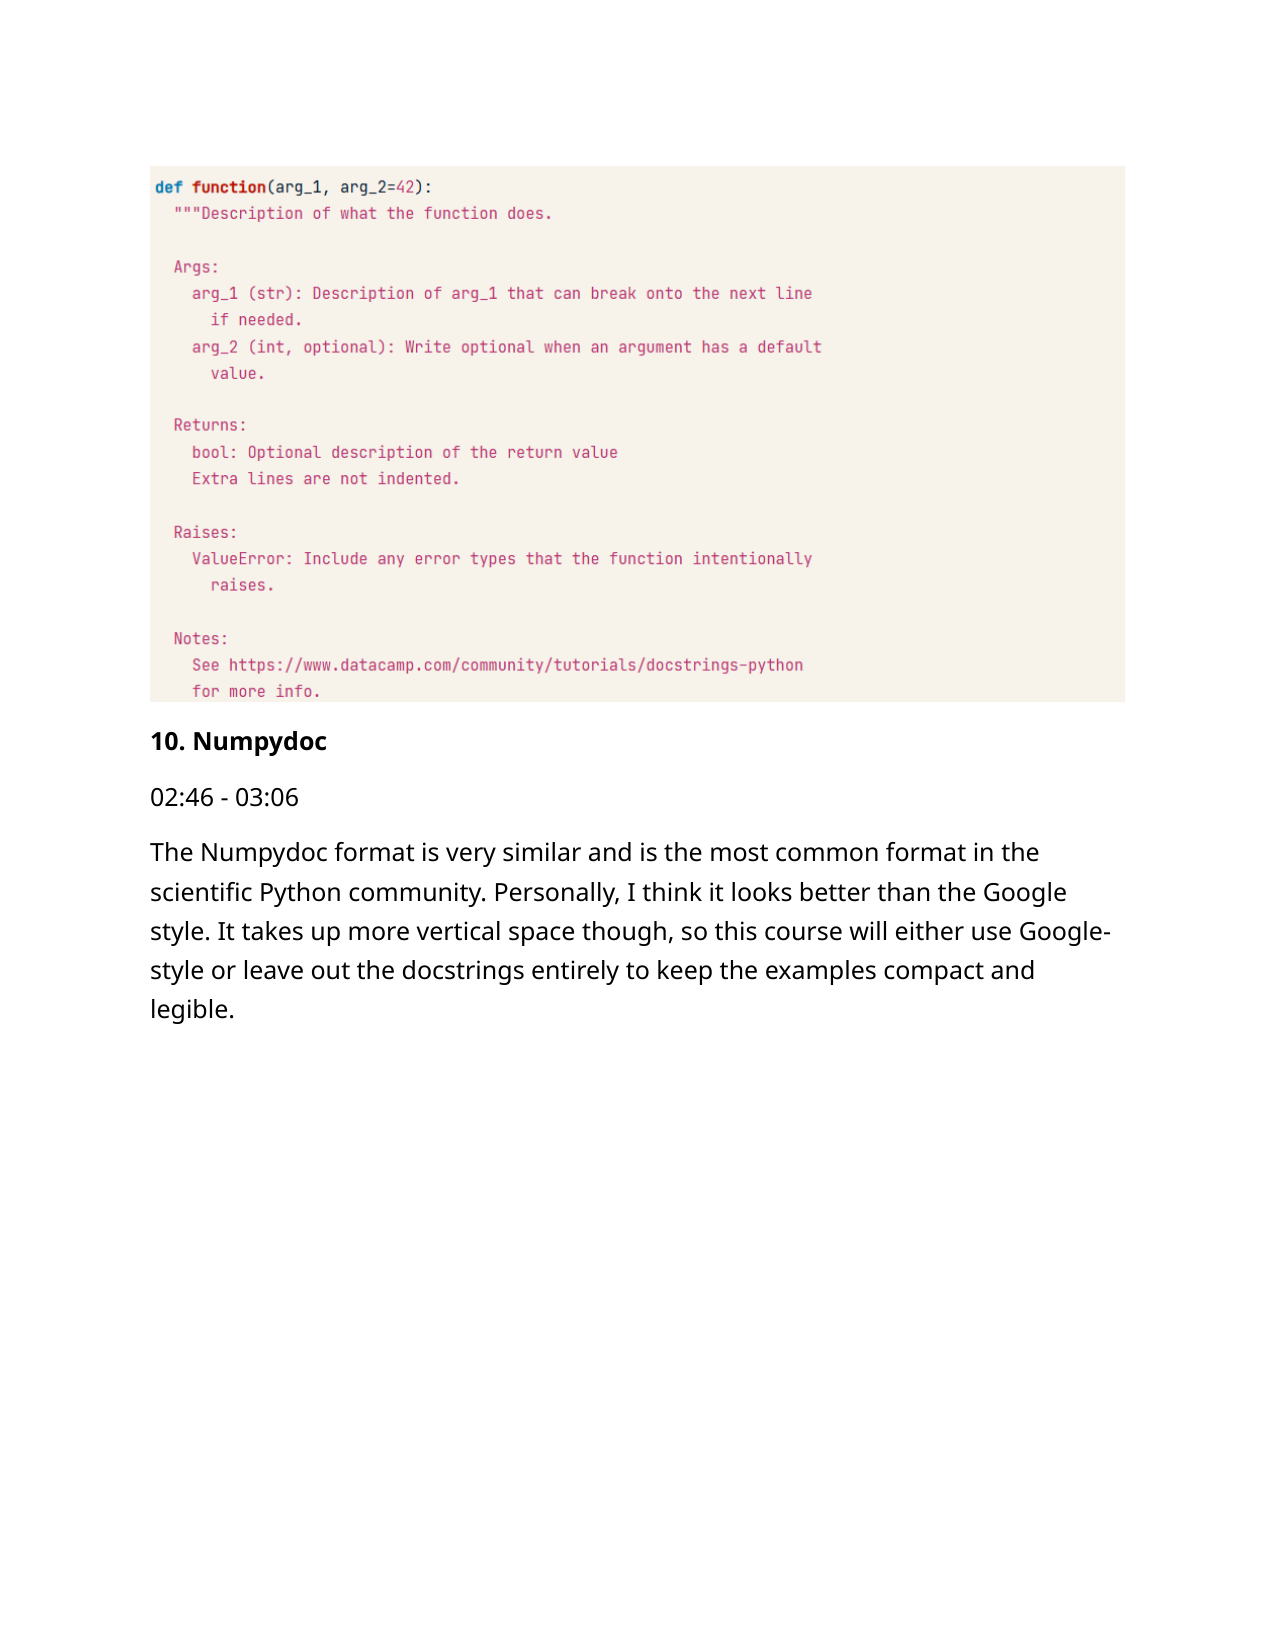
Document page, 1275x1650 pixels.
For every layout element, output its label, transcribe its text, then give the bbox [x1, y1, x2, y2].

text 10. Numpydoc [150, 723, 1125, 757]
text 02:46 - 03:06 [150, 779, 1125, 813]
text The Numpydoc format is very similar and is the most common format in the scientific Python community. Personally, I think it looks better than the Google style. It takes up more vertical space though, so this course will either use Google-style or leave out the docstrings entirely to keep the examples compact and legible. [150, 835, 1125, 1026]
picture [150, 150, 1125, 702]
